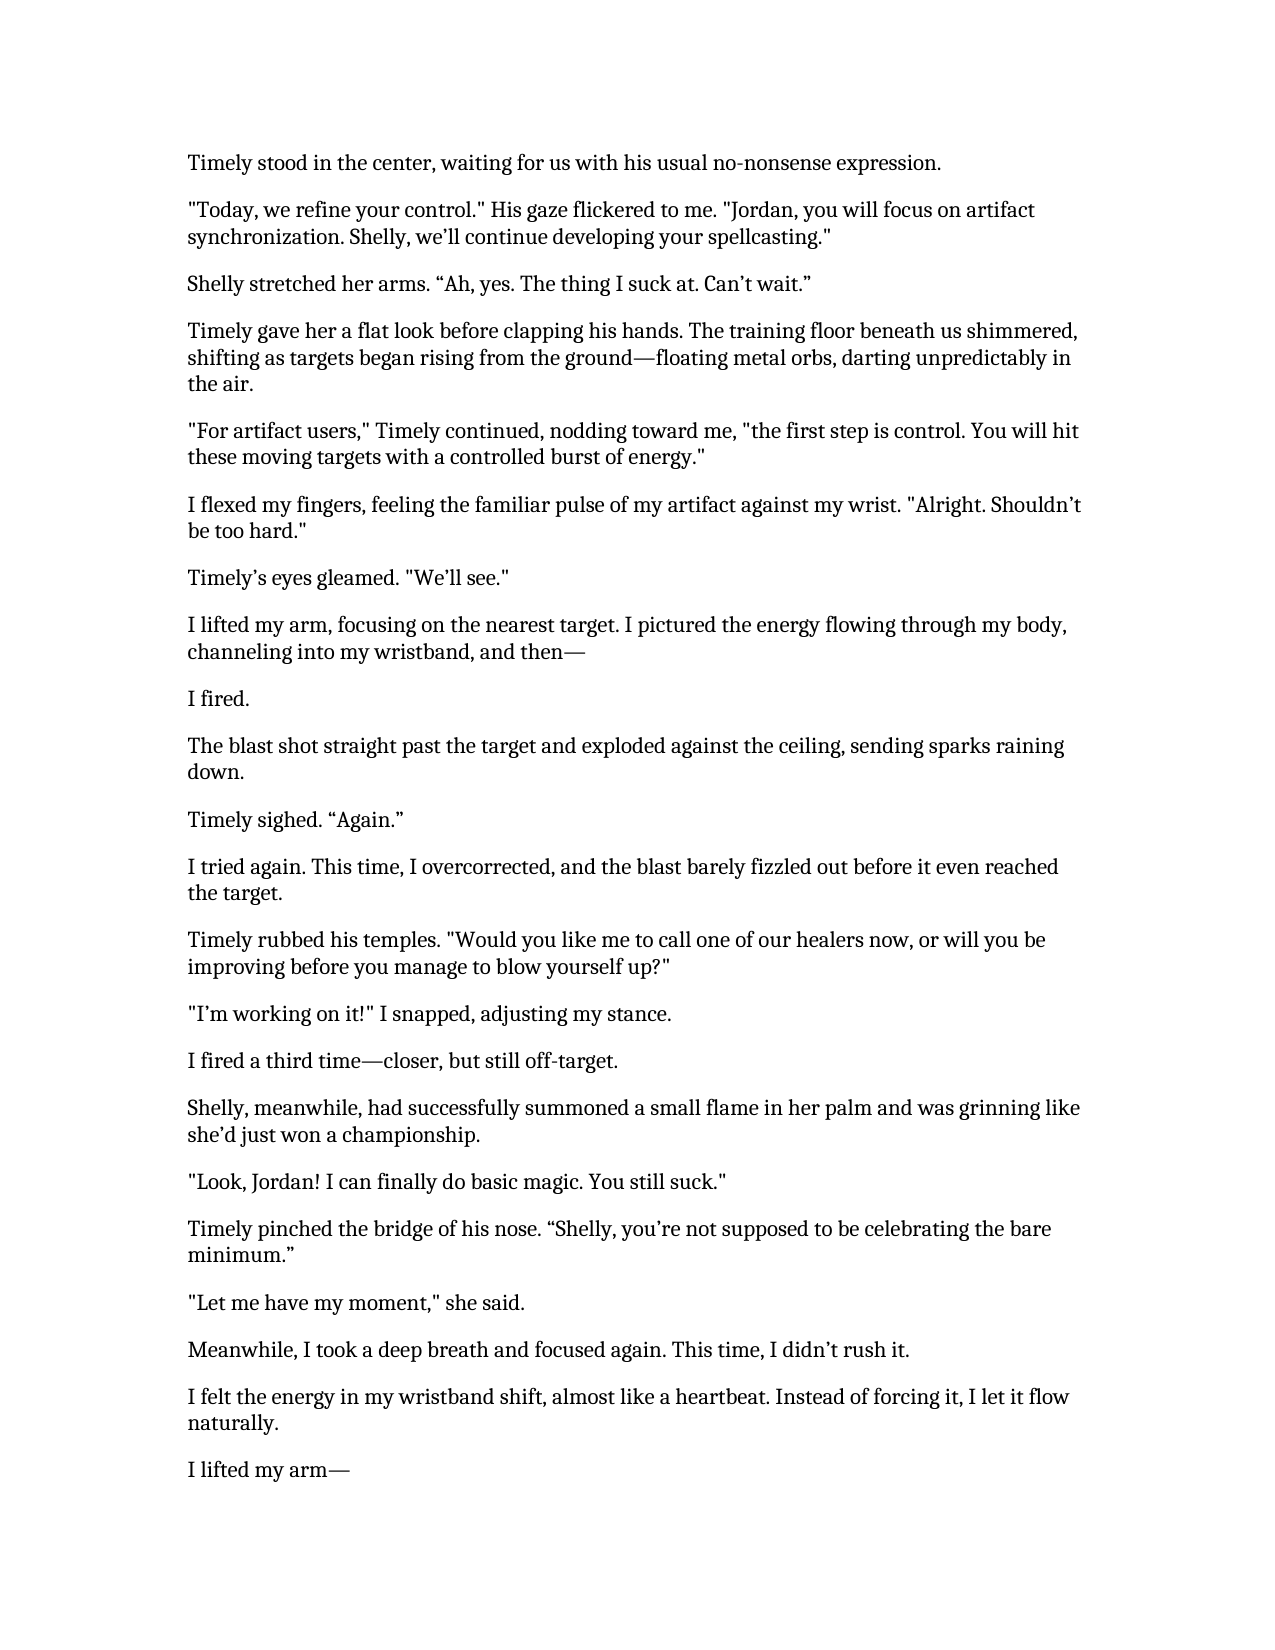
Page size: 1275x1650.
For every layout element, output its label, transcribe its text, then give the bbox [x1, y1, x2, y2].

text Shelly stretched her arms. “Ah, yes. The thing I suck at. Can’t wait.” [187, 271, 1087, 297]
text I fired. [187, 686, 1087, 712]
text I lifted my arm— [187, 1457, 1087, 1483]
text Timely rubbed his temples. "Would you like me to call one of our healers now, or will you be improving before you manage to blow yourself up?" [187, 927, 1087, 980]
text Meanwhile, I took a deep breath and focused again. This time, I didn’t rush it. [187, 1336, 1087, 1363]
text Timely stood in the center, waiting for us with his usual no-nonsense expression. [187, 150, 1087, 176]
text "Look, Jordan! I can finally do basic magic. You still suck." [187, 1168, 1087, 1195]
text I fired a third time—closer, but still off-target. [187, 1048, 1087, 1074]
text I flexed my fingers, feeling the familiar pulse of my artifact against my wrist. "Alright. Shouldn’t be too hard." [187, 491, 1087, 544]
text "Today, we refine your control." His gaze flickered to me. "Jordan, you will focus on artifact synchronization. Shelly, we’ll continue developing your spellcasting." [187, 197, 1087, 250]
text Timely pinched the bridge of his nose. “Shelly, you’re not supposed to be celebrating the bare minimum.” [187, 1216, 1087, 1268]
text "Let me have my moment," she said. [187, 1289, 1087, 1316]
text The blast shot straight past the target and exploded against the ceiling, sending sparks raining down. [187, 733, 1087, 786]
text "I’m working on it!" I snapped, adjusting my stance. [187, 1001, 1087, 1027]
text I tried again. This time, I overcorrected, and the blast barely fizzled out before it even reached the target. [187, 853, 1087, 906]
text I lifted my arm, focusing on the nearest target. I pictured the energy flowing through my body, channeling into my wristband, and then— [187, 612, 1087, 665]
text Timely sighed. “Again.” [187, 806, 1087, 833]
text Timely gave her a flat look before clapping his hands. The training floor beneath us shimmered, shifting as targets began rising from the ground—floating metal orbs, darting unpredictably in the air. [187, 318, 1087, 397]
text Shelly, meanwhile, had successfully summoned a small flame in her palm and was grinning like she’d just won a championship. [187, 1095, 1087, 1148]
text Timely’s eyes gleamed. "We’ll see." [187, 565, 1087, 591]
text "For artifact users," Timely continued, nodding toward me, "the first step is control. You will hit these moving targets with a controlled burst of energy." [187, 418, 1087, 471]
text I felt the energy in my wristband shift, almost like a heartbeat. Instead of forcing it, I let it flow naturally. [187, 1384, 1087, 1436]
